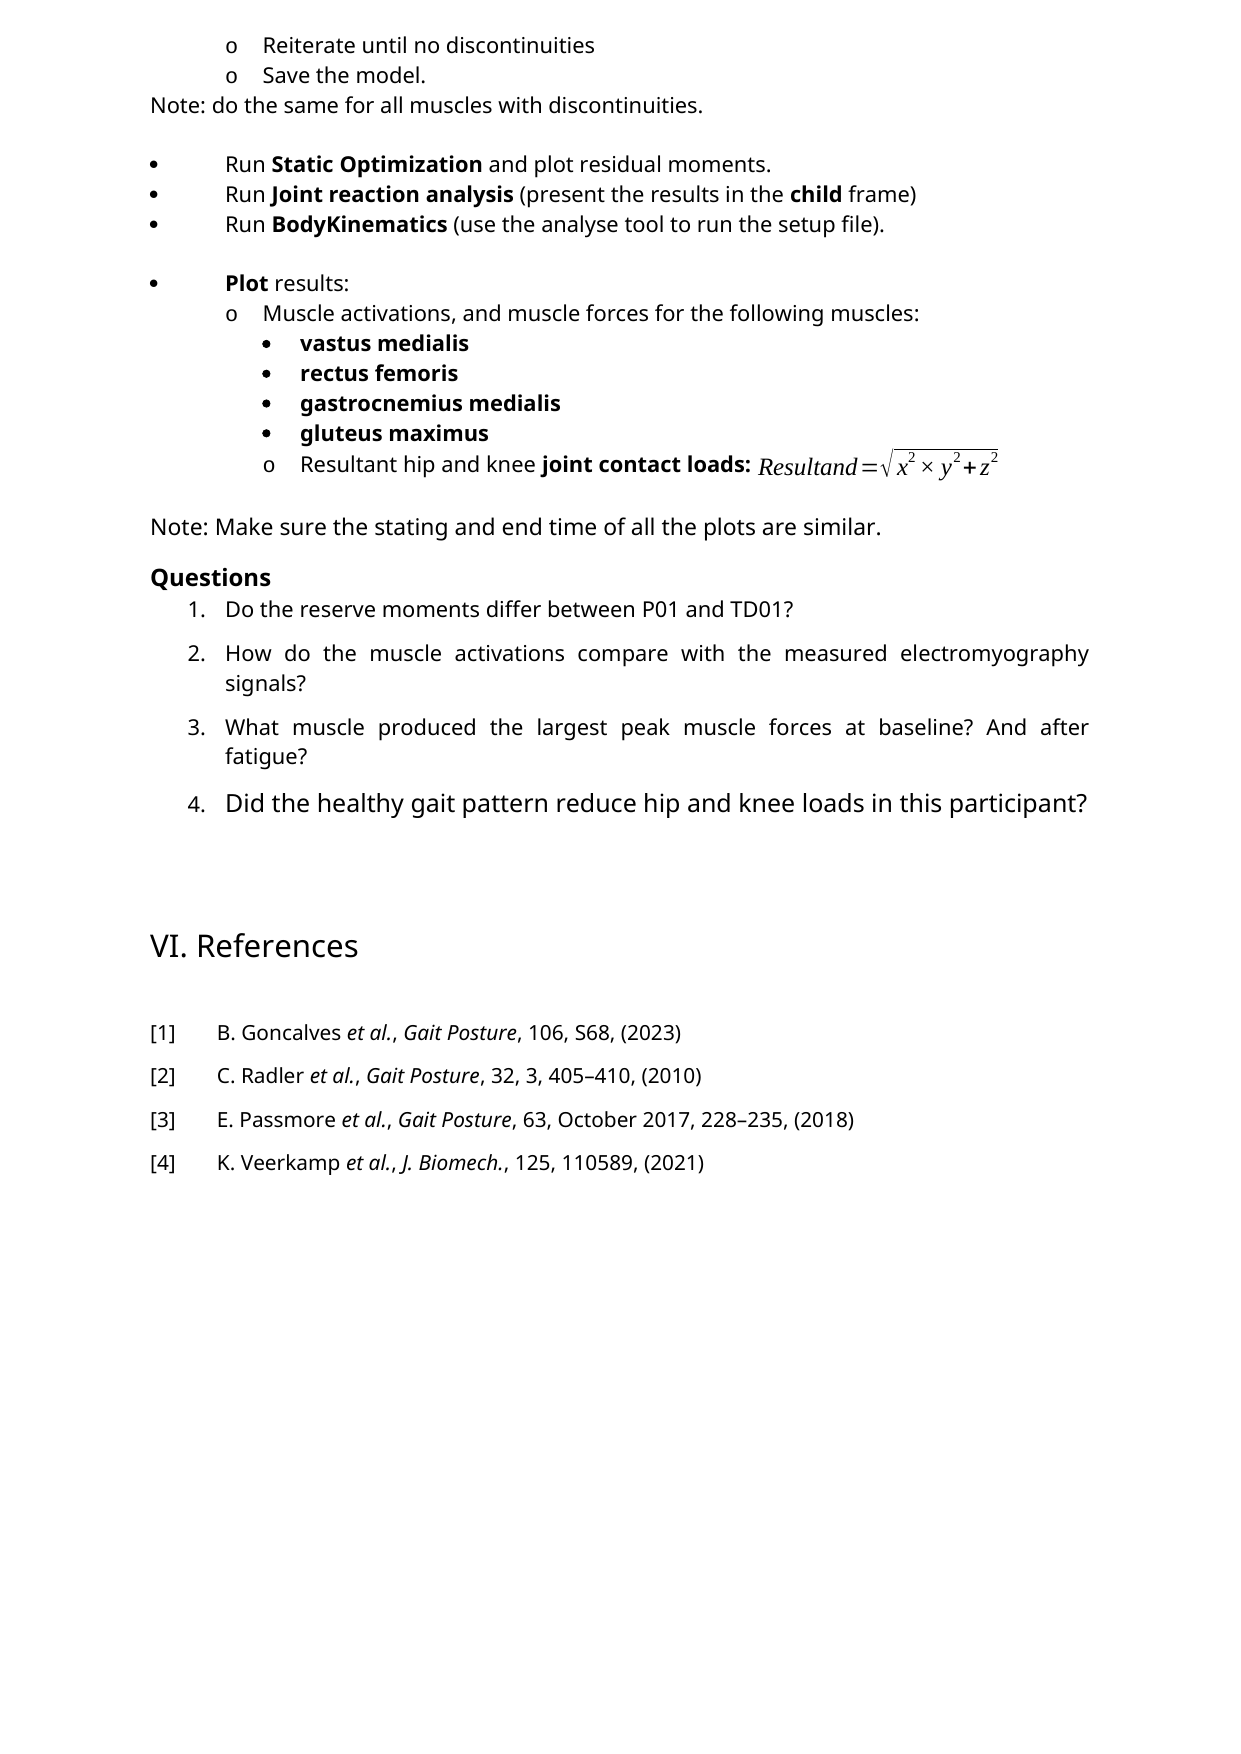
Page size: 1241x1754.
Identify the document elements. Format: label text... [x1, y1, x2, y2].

list Resultant hip and knee joint contact loads: [262, 447, 1090, 481]
list Reiterate until no discontinuities [225, 29, 1090, 59]
list Muscle activations, and muscle forces for the following muscles: [225, 298, 1090, 328]
text [4] K. Veerkamp et al., J. Biomech., 125, 110589, (2021) [150, 1148, 1090, 1176]
text Note: Make sure the stating and end time of all the plots are similar. [150, 511, 1090, 542]
list Run BodyKinematics (use the analyse tool to run the setup file). [150, 209, 1090, 238]
list Save the model. [225, 59, 1090, 89]
list Plot results: [150, 268, 1090, 298]
list rectus femoris [262, 358, 1090, 388]
list Run Static Optimization and plot residual moments. [150, 149, 1090, 179]
list gastrocnemius medialis [262, 388, 1090, 417]
list Did the healthy gait pattern reduce hip and knee loads in this participant? [187, 785, 1090, 819]
subtitle VI. References [150, 924, 1090, 967]
text [1] B. Goncalves et al., Gait Posture, 106, S68, (2023) [150, 1017, 1090, 1047]
text Questions [150, 561, 1090, 594]
text Note: do the same for all muscles with discontinuities. [150, 89, 1090, 119]
list What muscle produced the largest peak muscle forces at baseline? And after fatigue? [187, 711, 1090, 771]
list Do the reserve moments differ between P01 and TD01? [187, 594, 1090, 623]
list How do the muscle activations compare with the measured electromyography signals? [187, 638, 1090, 697]
list gluteus maximus [262, 417, 1090, 447]
list Run Joint reaction analysis (present the results in the child frame) [150, 179, 1090, 209]
text [2] C. Radler et al., Gait Posture, 32, 3, 405–410, (2010) [150, 1062, 1090, 1090]
list vastus medialis [262, 328, 1090, 358]
text [3] E. Passmore et al., Gait Posture, 63, October 2017, 228–235, (2018) [150, 1105, 1090, 1133]
